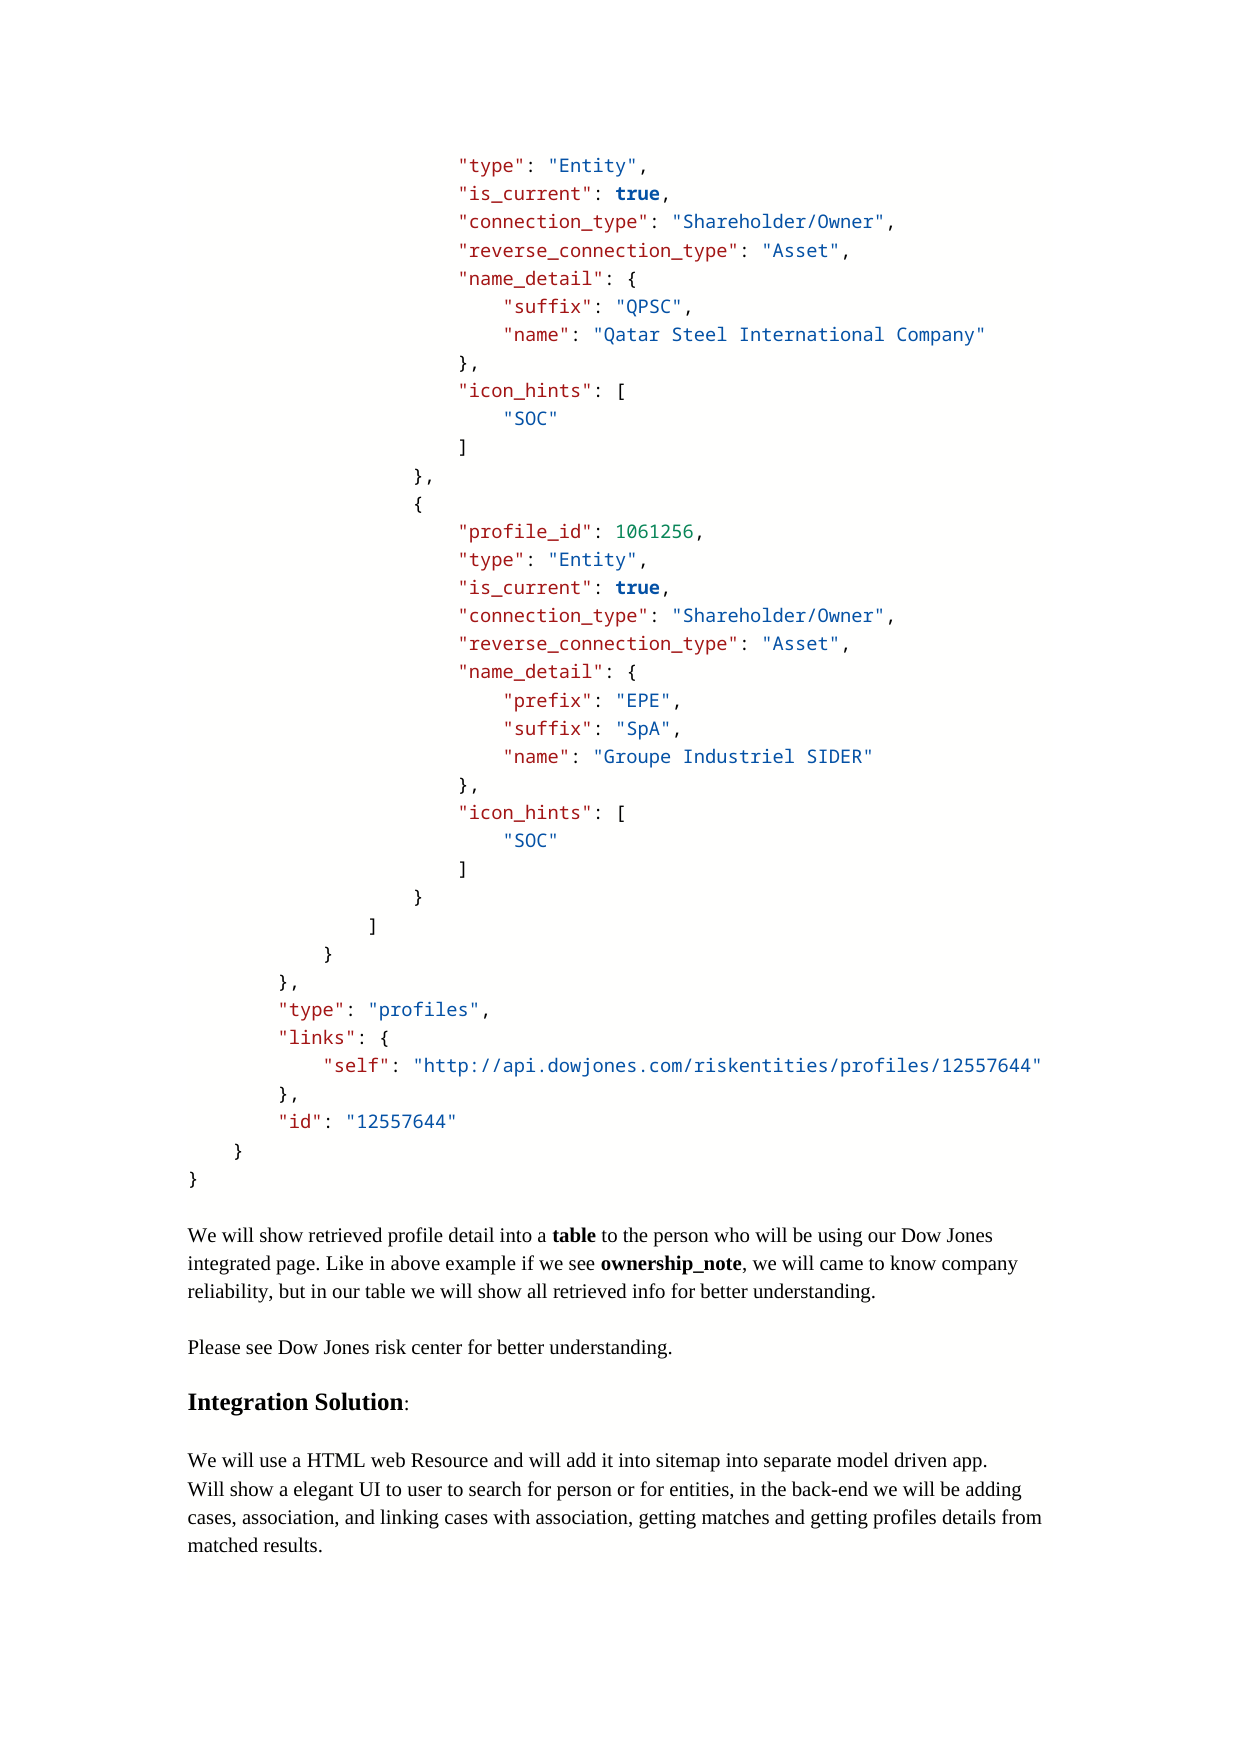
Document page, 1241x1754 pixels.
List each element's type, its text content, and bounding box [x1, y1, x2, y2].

text "type": "Entity", [187, 150, 1053, 178]
text ] [187, 431, 1053, 459]
text ] [187, 853, 1053, 881]
text Integration Solution: [187, 1387, 1053, 1416]
text "name": "Qatar Steel International Company" [187, 319, 1053, 347]
text Please see Dow Jones risk center for better understanding. [187, 1331, 1053, 1359]
text Will show a elegant UI to user to search for person or for entities, in the back-end we will be adding cases, association, and linking cases with association, getting matches and getting profiles details from matched results. [187, 1472, 1053, 1557]
text "SOC" [187, 403, 1053, 431]
text } [187, 1134, 1053, 1162]
text "suffix": "SpA", [187, 712, 1053, 741]
text We will show retrieved profile detail into a table to the person who will be using our Dow Jones integrated page. Like in above example if we see ownership_note, we will came to know company reliability, but in our table we will show all retrieved info for better understanding. [187, 1219, 1053, 1303]
text "type": "Entity", [187, 544, 1053, 572]
text "self": "http://api.dowjones.com/riskentities/profiles/12557644" [187, 1050, 1053, 1078]
text }, [187, 966, 1053, 994]
text } [187, 1162, 1053, 1191]
text "links": { [187, 1022, 1053, 1050]
text "id": "12557644" [187, 1106, 1053, 1134]
text "suffix": "QPSC", [187, 291, 1053, 319]
text "name": "Groupe Industriel SIDER" [187, 741, 1053, 769]
text ] [187, 909, 1053, 937]
text "is_current": true, [187, 572, 1053, 600]
text "reverse_connection_type": "Asset", [187, 234, 1053, 262]
text }, [187, 769, 1053, 797]
text "icon_hints": [ [187, 797, 1053, 825]
text "prefix": "EPE", [187, 684, 1053, 712]
text }, [187, 459, 1053, 487]
text "reverse_connection_type": "Asset", [187, 628, 1053, 656]
text { [187, 487, 1053, 516]
text "name_detail": { [187, 656, 1053, 684]
text "SOC" [187, 825, 1053, 853]
text } [187, 881, 1053, 909]
text }, [187, 1078, 1053, 1106]
text "name_detail": { [187, 262, 1053, 291]
text "icon_hints": [ [187, 375, 1053, 403]
text "type": "profiles", [187, 994, 1053, 1022]
text "connection_type": "Shareholder/Owner", [187, 600, 1053, 628]
text "is_current": true, [187, 178, 1053, 206]
text "connection_type": "Shareholder/Owner", [187, 206, 1053, 234]
text "profile_id": 1061256, [187, 516, 1053, 544]
text }, [187, 347, 1053, 375]
text } [187, 937, 1053, 966]
text We will use a HTML web Resource and will add it into sitemap into separate model driven app. [187, 1444, 1053, 1472]
